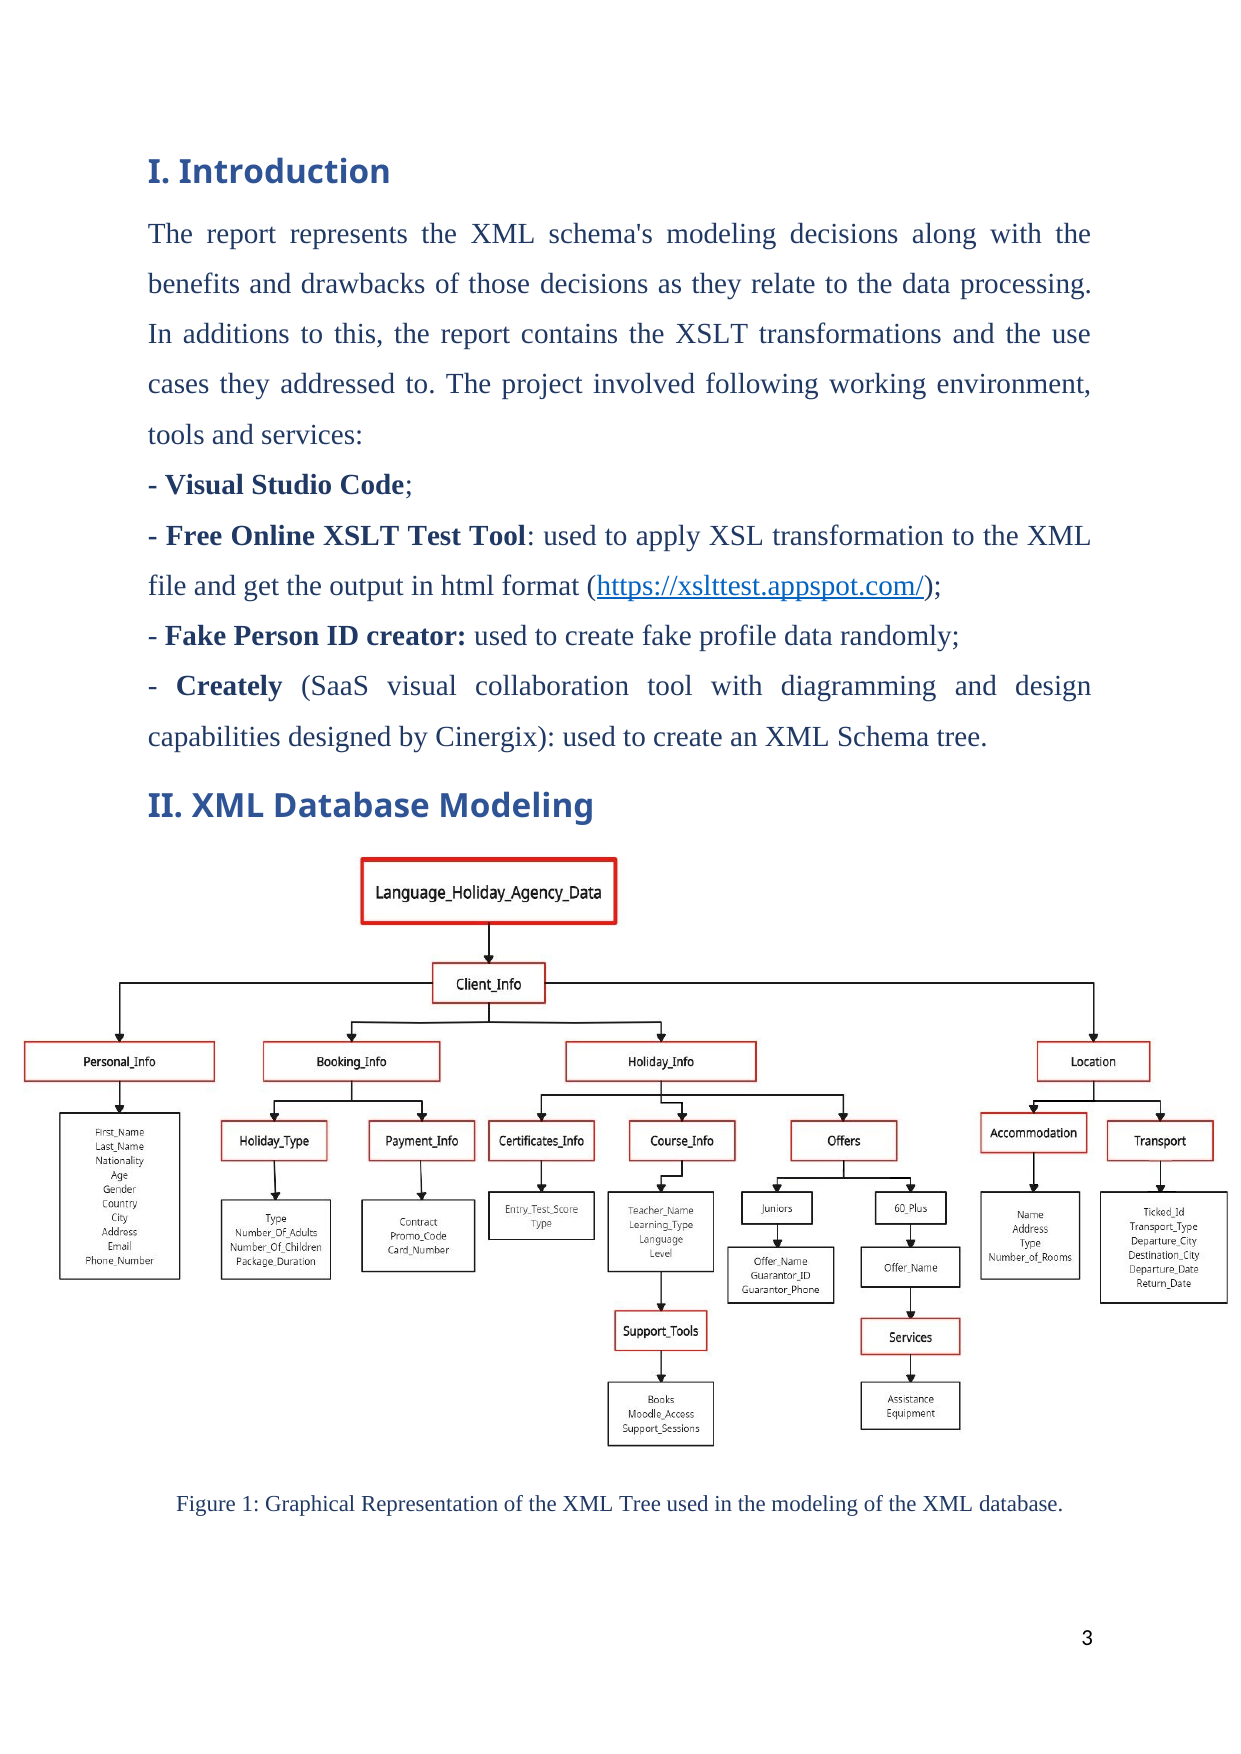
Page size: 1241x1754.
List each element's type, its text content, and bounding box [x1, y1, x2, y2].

text - Visual Studio Code; [148, 467, 1093, 501]
text Figure 1: Graphical Representation of the XML Tree used in the modeling of the XML database. [148, 1459, 1093, 1516]
text - Free Online XSLT Test Tool: used to apply XSL transformation to the XML file and get the output in html format (https://xslttest.appspot.com/); [148, 518, 1093, 601]
picture [11, 843, 1236, 1459]
text - Fake Person ID creator: used to create fake profile data randomly; [148, 618, 1093, 652]
subtitle I. Introduction [148, 148, 1093, 193]
subtitle II. XML Database Modeling [148, 782, 1093, 827]
text The report represents the XML schema's modeling decisions along with the benefits and drawbacks of those decisions as they relate to the data processing. In additions to this, the report contains the XSLT transformations and the use cases they addressed to. The project involved following working environment, tools and services: [148, 216, 1093, 451]
text - Creately (SaaS visual collaboration tool with diagramming and design capabilities designed by Cinergix): used to create an XML Schema tree. [148, 668, 1093, 752]
